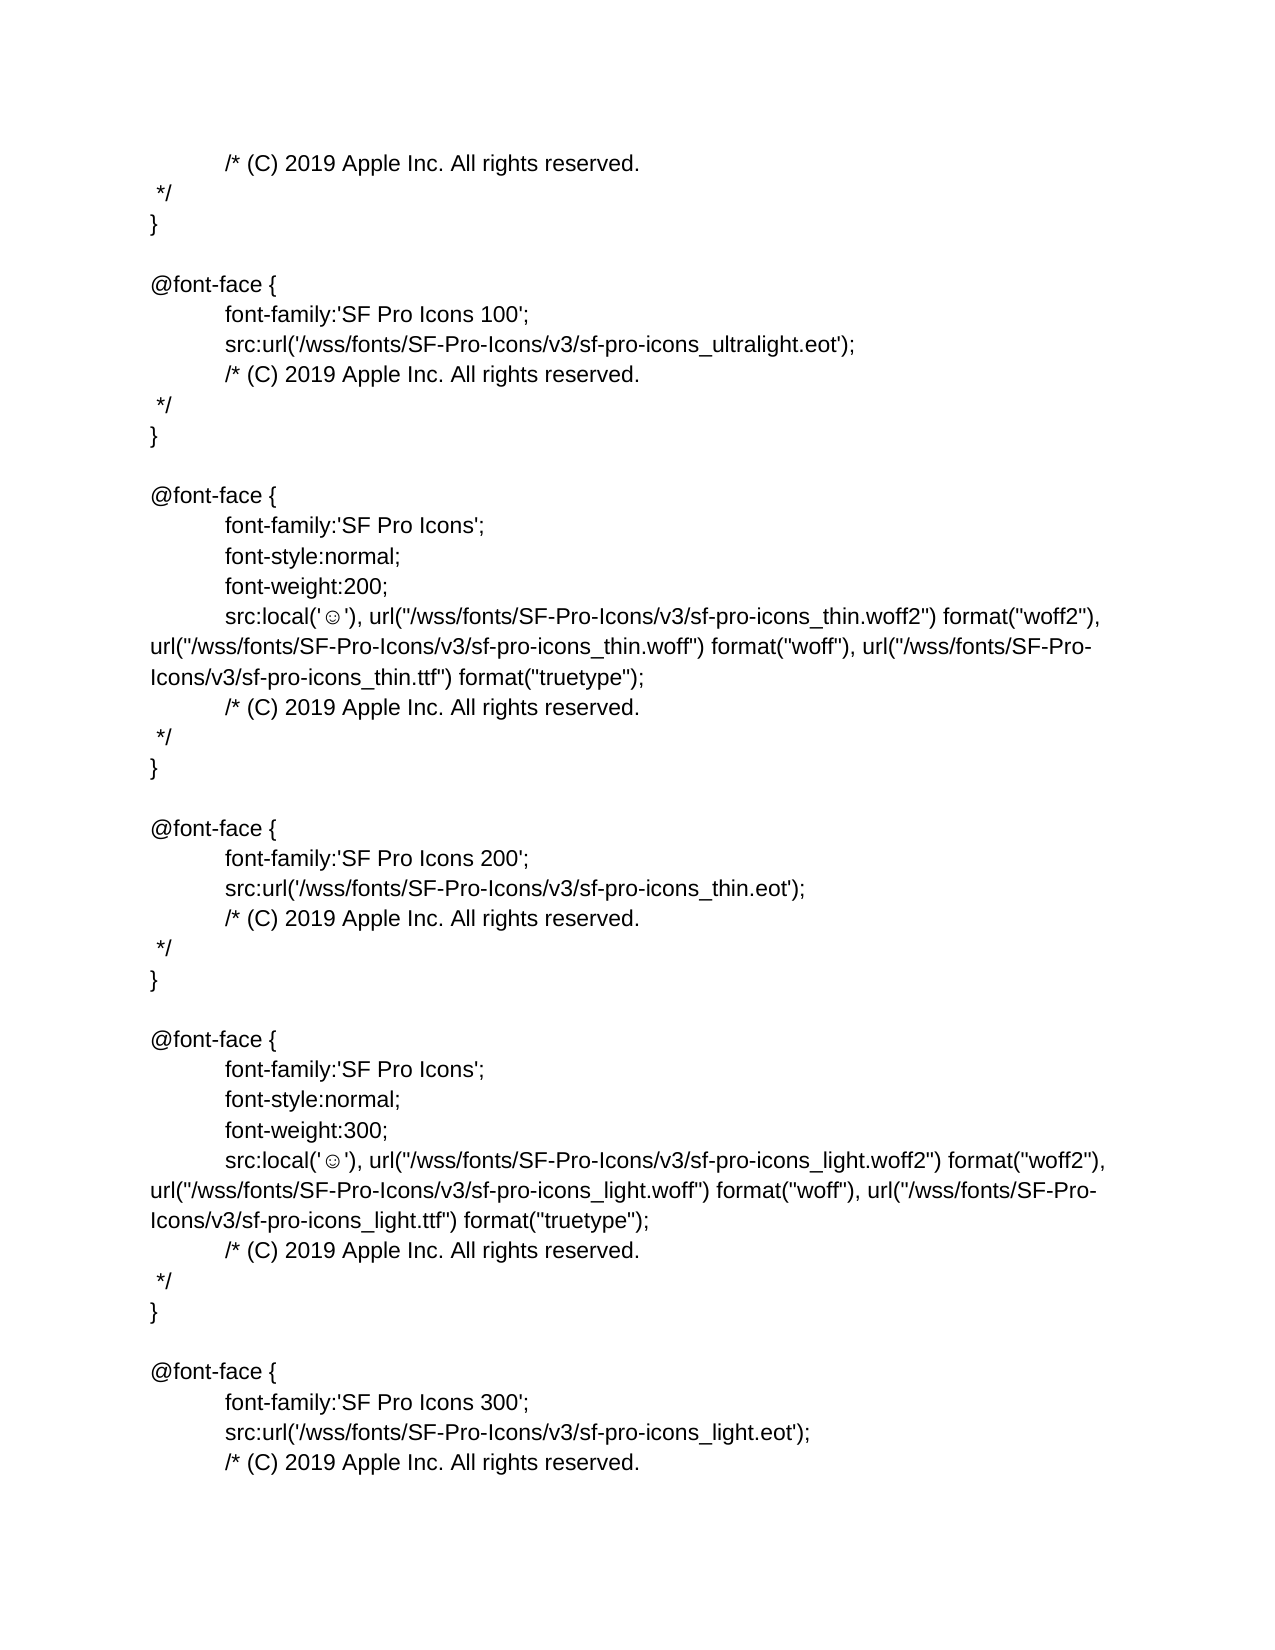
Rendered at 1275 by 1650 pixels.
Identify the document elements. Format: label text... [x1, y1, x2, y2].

text /* (C) 2019 Apple Inc. All rights reserved. [150, 361, 1125, 388]
text /* (C) 2019 Apple Inc. All rights reserved. [150, 150, 1125, 176]
text */ [150, 392, 1125, 418]
text src:url('/wss/fonts/SF-Pro-Icons/v3/sf-pro-icons_light.eot'); [150, 1419, 1125, 1445]
text } [150, 754, 1125, 781]
text src:local('☺'), url("/wss/fonts/SF-Pro-Icons/v3/sf-pro-icons_light.woff2") format("woff2"), url("/wss/fonts/SF-Pro-Icons/v3/sf-pro-icons_light.woff") format("woff"), url("/wss/fonts/SF-Pro-Icons/v3/sf-pro-icons_light.ttf") format("truetype"); [150, 1147, 1125, 1234]
text @font-face { [150, 1358, 1125, 1385]
text /* (C) 2019 Apple Inc. All rights reserved. [150, 694, 1125, 720]
text @font-face { [150, 271, 1125, 297]
text } [150, 966, 1125, 992]
text font-weight:200; [150, 573, 1125, 599]
text font-style:normal; [150, 1086, 1125, 1113]
text src:url('/wss/fonts/SF-Pro-Icons/v3/sf-pro-icons_thin.eot'); [150, 875, 1125, 901]
text font-family:'SF Pro Icons 100'; [150, 301, 1125, 327]
text font-weight:300; [150, 1117, 1125, 1143]
text } [150, 1298, 1125, 1324]
text /* (C) 2019 Apple Inc. All rights reserved. [150, 1449, 1125, 1475]
text /* (C) 2019 Apple Inc. All rights reserved. [150, 905, 1125, 932]
text */ [150, 180, 1125, 207]
text font-family:'SF Pro Icons 300'; [150, 1388, 1125, 1415]
text font-family:'SF Pro Icons 200'; [150, 845, 1125, 871]
text src:local('☺'), url("/wss/fonts/SF-Pro-Icons/v3/sf-pro-icons_thin.woff2") format("woff2"), url("/wss/fonts/SF-Pro-Icons/v3/sf-pro-icons_thin.woff") format("woff"), url("/wss/fonts/SF-Pro-Icons/v3/sf-pro-icons_thin.ttf") format("truetype"); [150, 603, 1125, 690]
text } [150, 422, 1125, 448]
text @font-face { [150, 814, 1125, 841]
text @font-face { [150, 482, 1125, 509]
text */ [150, 935, 1125, 962]
text font-style:normal; [150, 543, 1125, 569]
text /* (C) 2019 Apple Inc. All rights reserved. [150, 1237, 1125, 1264]
text font-family:'SF Pro Icons'; [150, 512, 1125, 539]
text font-family:'SF Pro Icons'; [150, 1056, 1125, 1083]
text } [150, 210, 1125, 237]
text src:url('/wss/fonts/SF-Pro-Icons/v3/sf-pro-icons_ultralight.eot'); [150, 331, 1125, 358]
text @font-face { [150, 1026, 1125, 1052]
text */ [150, 1268, 1125, 1294]
text */ [150, 724, 1125, 750]
